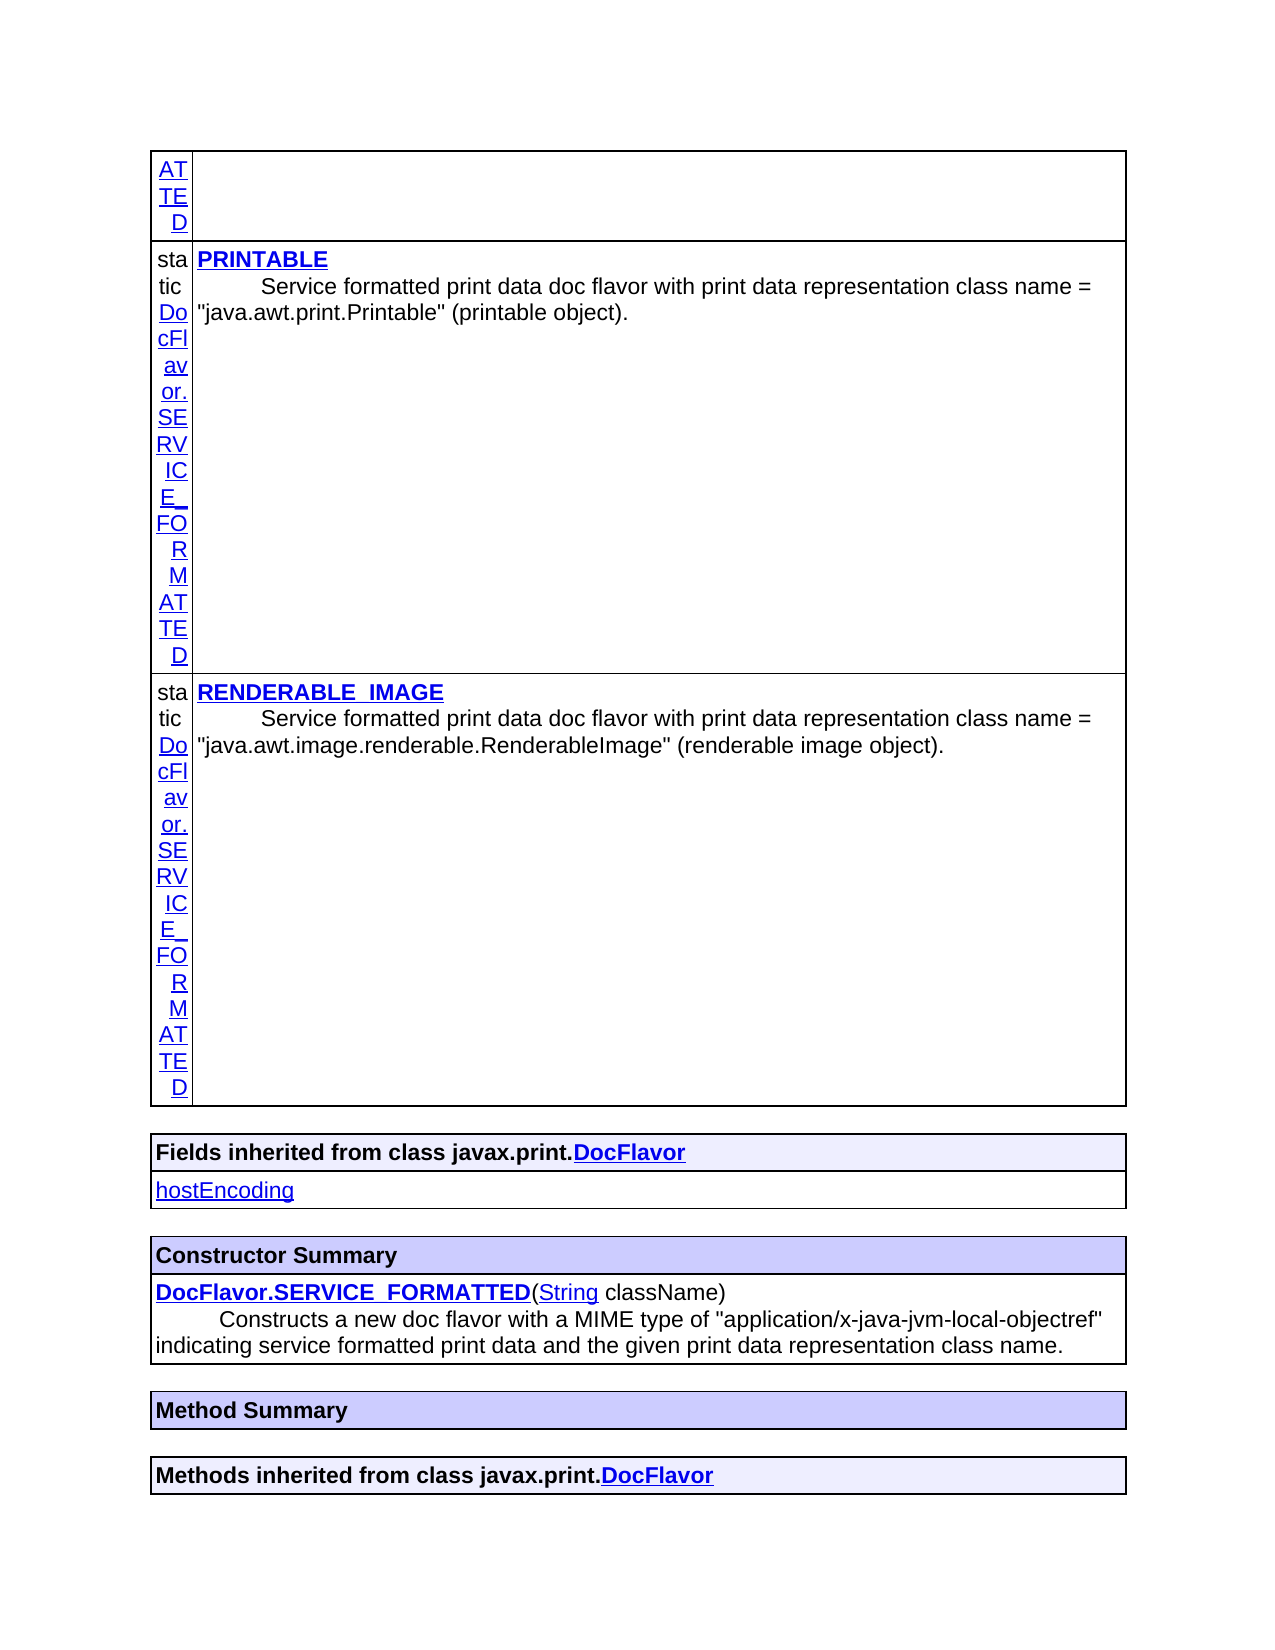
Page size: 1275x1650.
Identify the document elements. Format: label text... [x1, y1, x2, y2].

table_cell RENDERABLE_IMAGE Service formatted print data doc flavor with print data representation class name = "java.awt.image.renderable.RenderableImage" (renderable image object). [193, 674, 1125, 1105]
table_header Constructor Summary [152, 1237, 1125, 1273]
table_cell static DocFlavor.SERVICE_FORMATTED [152, 242, 192, 673]
table_header Fields inherited from class javax.print.DocFlavor [152, 1135, 1125, 1170]
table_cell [193, 152, 1125, 240]
table_cell PRINTABLE Service formatted print data doc flavor with print data representation class name = "java.awt.print.Printable" (printable object). [193, 242, 1125, 673]
table_header Method Summary [152, 1392, 1125, 1428]
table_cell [152, 152, 192, 240]
table_header Methods inherited from class javax.print.DocFlavor [152, 1458, 1125, 1493]
table_cell hostEncoding [152, 1172, 1125, 1208]
table_cell DocFlavor.SERVICE_FORMATTED(String className) Constructs a new doc flavor with a MIME type of "application/x-java-jvm-local-objectref" indicating service formatted print data and the given print data representation class name. [152, 1275, 1125, 1363]
table_cell static DocFlavor.SERVICE_FORMATTED [152, 674, 192, 1105]
